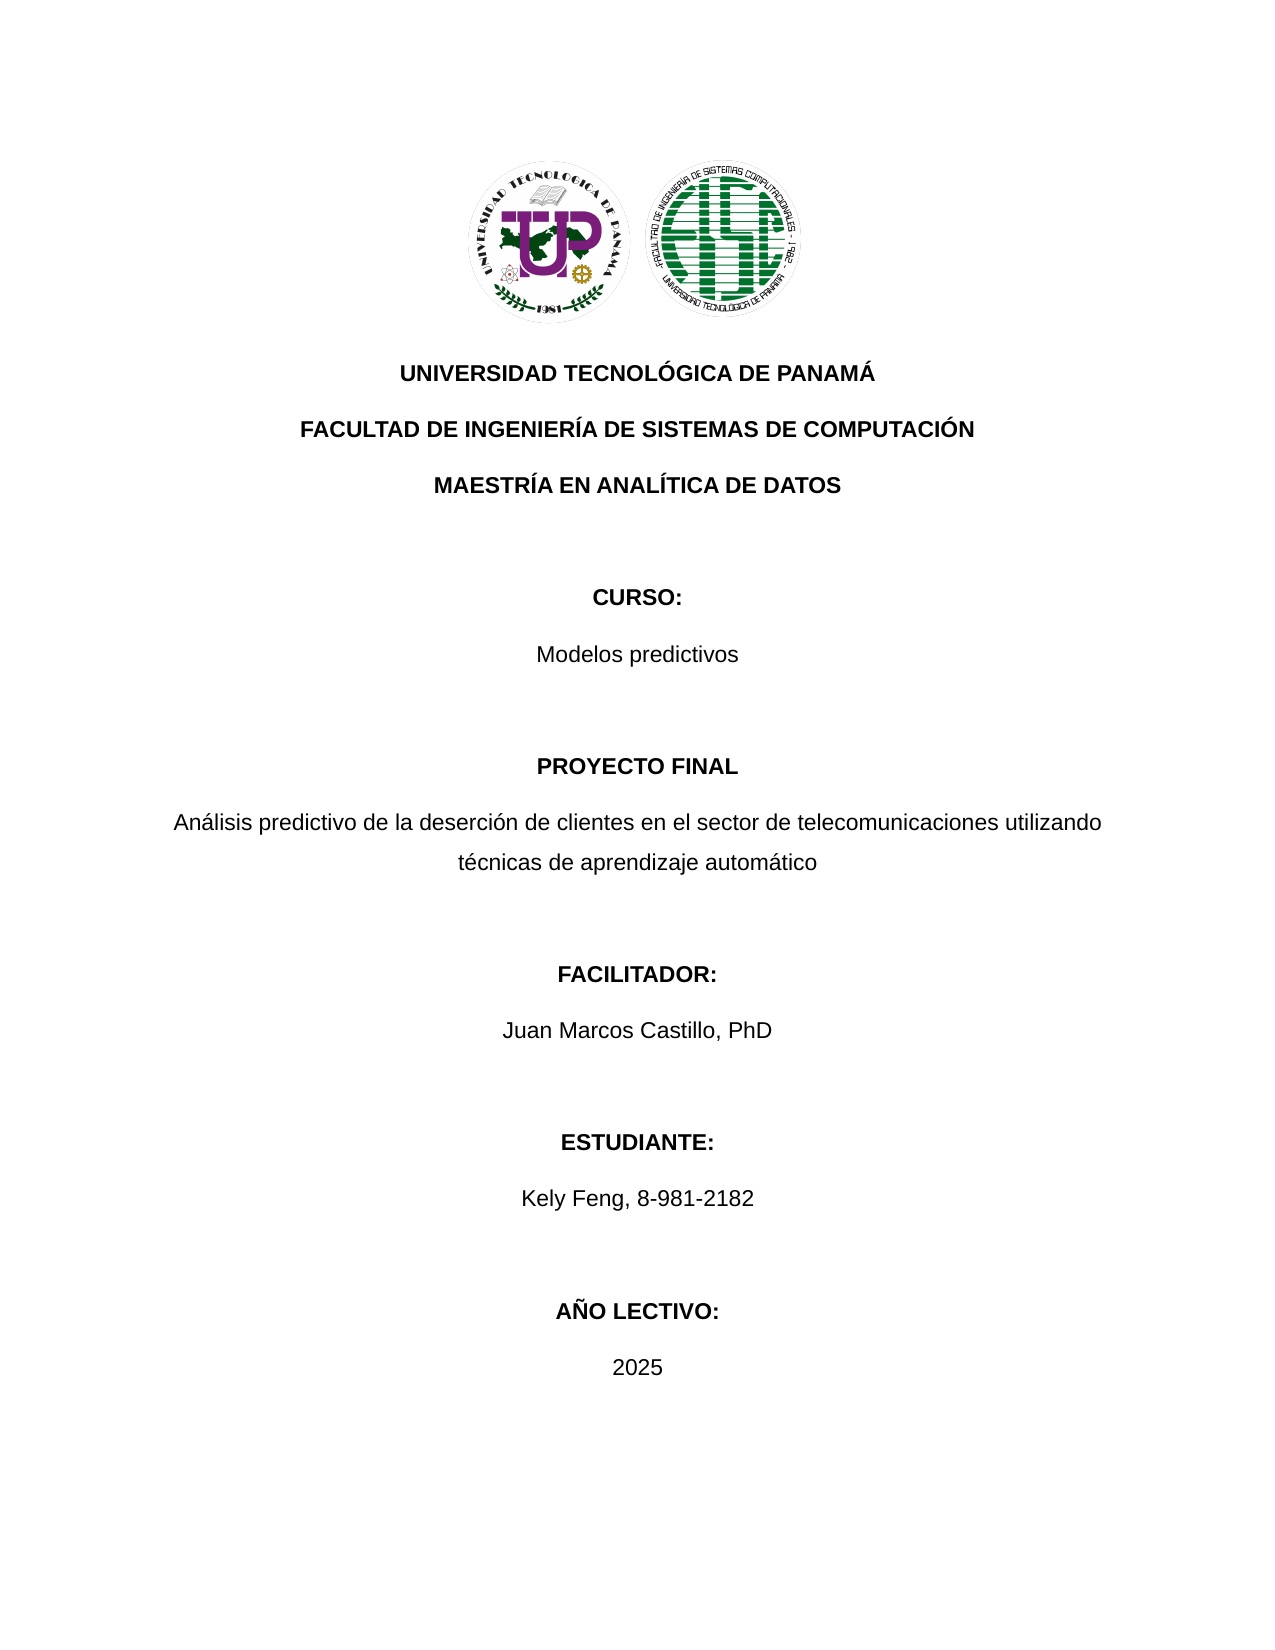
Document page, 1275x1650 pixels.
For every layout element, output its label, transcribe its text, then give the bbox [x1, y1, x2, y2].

text FACILITADOR: [150, 961, 1125, 987]
text FACULTAD DE INGENIERÍA DE SISTEMAS DE COMPUTACIÓN [150, 416, 1125, 442]
text Análisis predictivo de la deserción de clientes en el sector de telecomunicaciones utilizando técnicas de aprendizaje automático [150, 809, 1125, 875]
text PROYECTO FINAL [150, 753, 1125, 779]
text UNIVERSIDAD TECNOLÓGICA DE PANAMÁ [150, 360, 1125, 386]
text ESTUDIANTE: [150, 1129, 1125, 1156]
text Modelos predictivos [150, 641, 1125, 667]
text AÑO LECTIVO: [150, 1298, 1125, 1324]
text CURSO: [150, 584, 1125, 611]
picture [463, 150, 812, 328]
text Kely Feng, 8-981-2182 [150, 1185, 1125, 1212]
text MAESTRÍA EN ANALÍTICA DE DATOS [150, 472, 1125, 498]
text Juan Marcos Castillo, PhD [150, 1017, 1125, 1043]
text 2025 [150, 1354, 1125, 1380]
